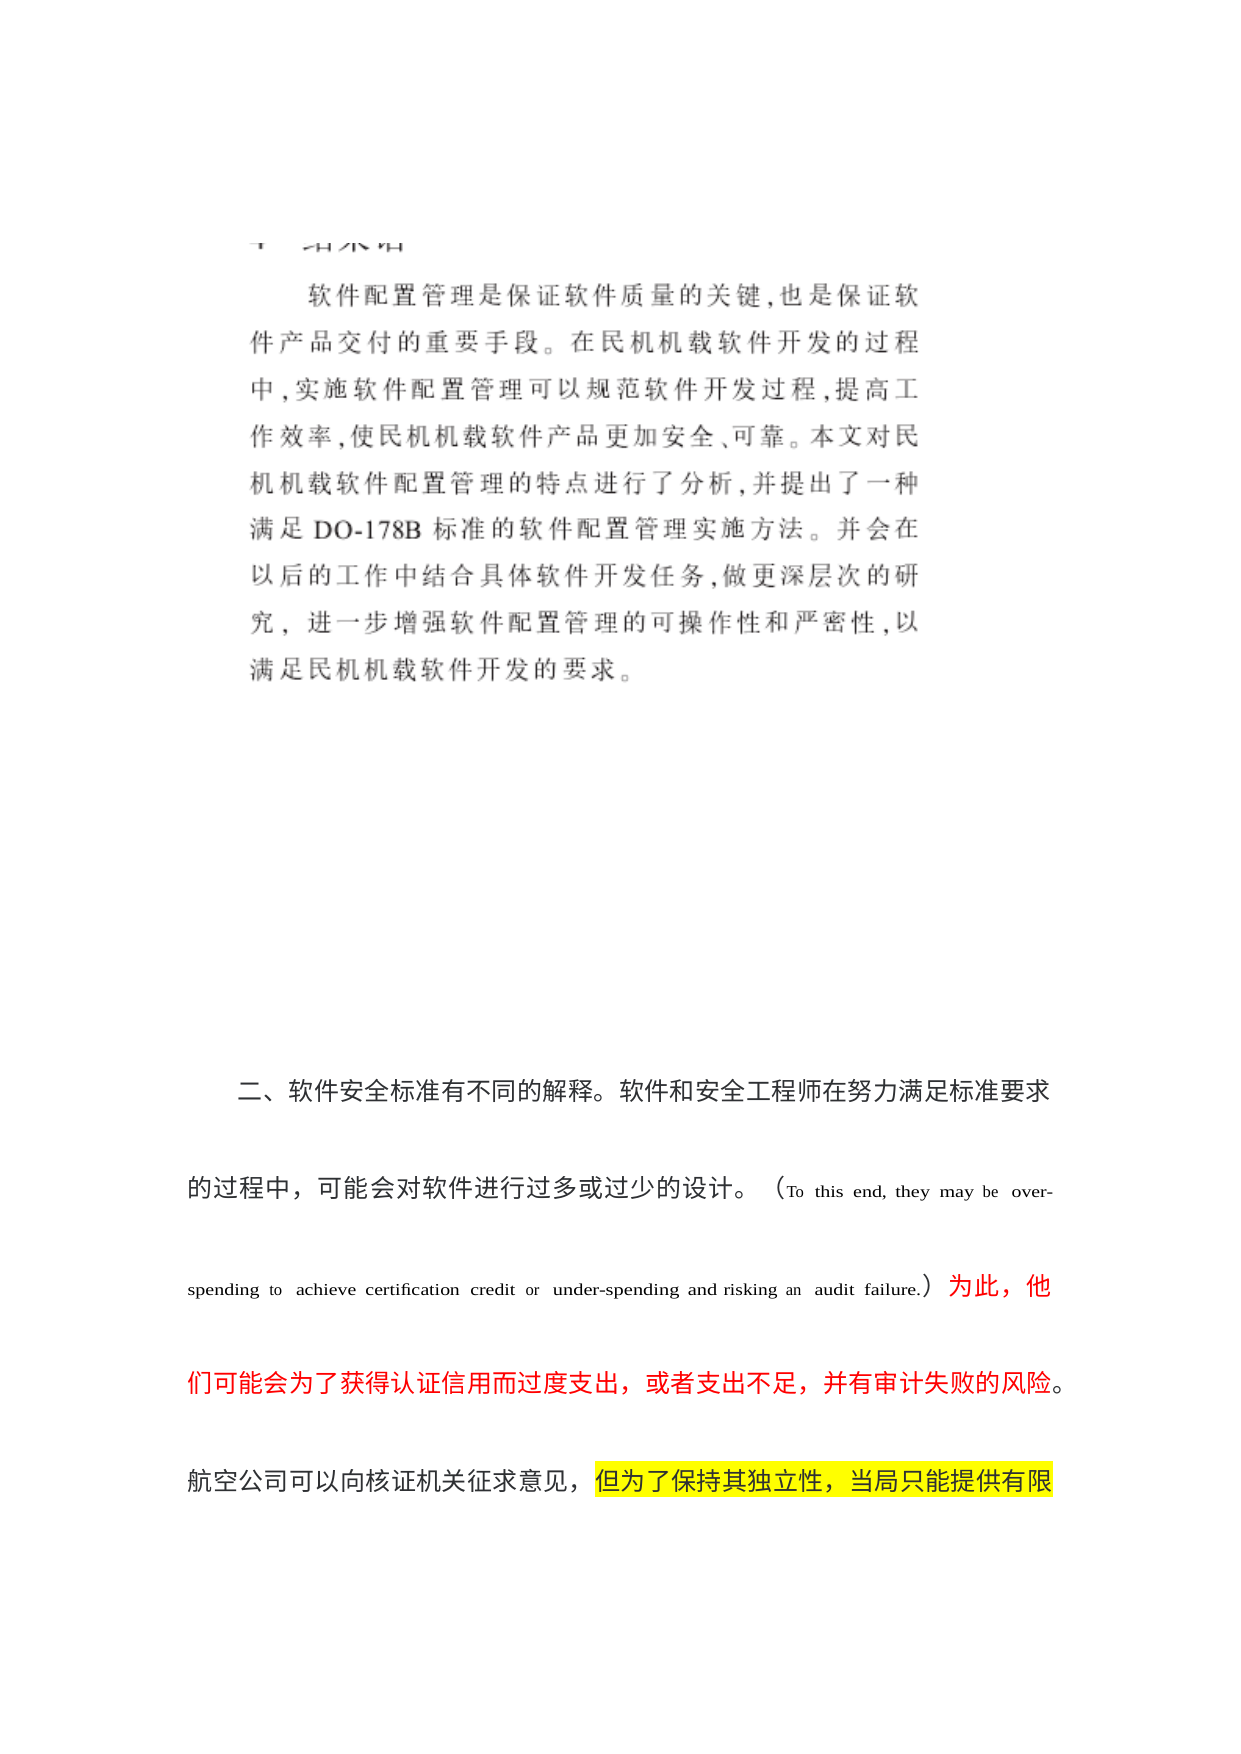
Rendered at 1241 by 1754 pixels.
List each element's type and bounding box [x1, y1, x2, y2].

text [187, 1057, 1053, 1512]
picture [237, 243, 985, 766]
